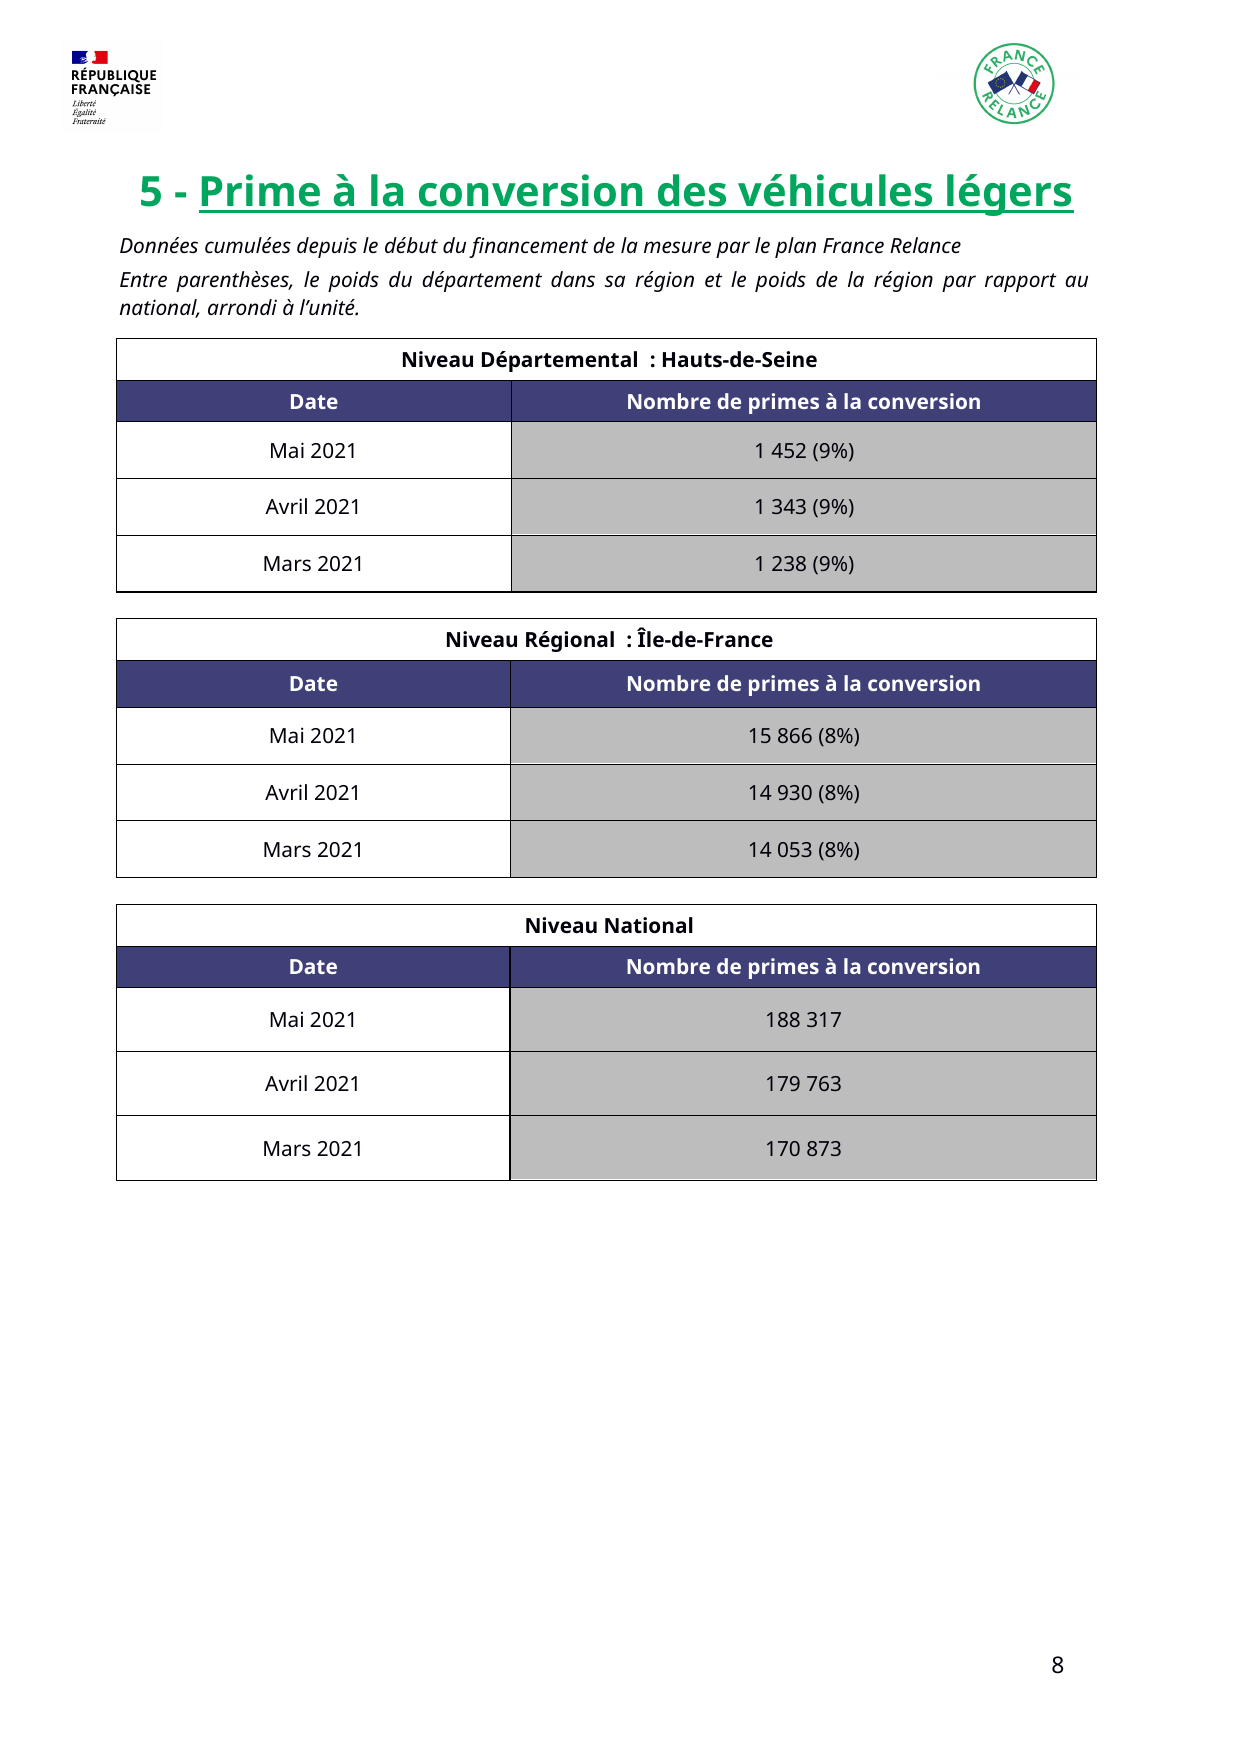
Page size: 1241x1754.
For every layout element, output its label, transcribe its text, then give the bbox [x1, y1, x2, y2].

table_cell Date [117, 947, 509, 987]
picture [60, 39, 164, 133]
table_cell Nombre de primes à la conversion [512, 381, 1096, 421]
table_cell 15 866 (8%) [511, 708, 1096, 763]
table_cell 188 317 [511, 988, 1096, 1051]
table_cell 170 873 [511, 1116, 1096, 1179]
table_header Niveau Régional : Île-de-France [117, 619, 1096, 660]
table_cell Mai 2021 [117, 422, 511, 478]
table_cell Mai 2021 [117, 988, 509, 1051]
table_cell Nombre de primes à la conversion [511, 661, 1096, 707]
table_cell 14 930 (8%) [511, 765, 1096, 820]
table_cell Mars 2021 [117, 821, 510, 877]
table_header Niveau National [117, 905, 1096, 946]
picture [935, 31, 1082, 126]
table_cell Mars 2021 [117, 536, 511, 591]
table_cell Mars 2021 [117, 1116, 509, 1179]
table_cell 1 238 (9%) [512, 536, 1096, 591]
text Entre parenthèses, le poids du département dans sa région et le poids de la région par rapport au national, arrondi à l’unité. [119, 265, 1094, 322]
subtitle 5 - Prime à la conversion des véhicules légers [119, 162, 1094, 219]
table_cell Avril 2021 [117, 479, 511, 534]
table_cell 179 763 [511, 1052, 1096, 1115]
table_cell Avril 2021 [117, 1052, 509, 1115]
table_cell Nombre de primes à la conversion [511, 947, 1096, 987]
table_header Niveau Départemental : Hauts-de-Seine [117, 339, 1096, 380]
table_cell 14 053 (8%) [511, 821, 1096, 877]
table_cell Mai 2021 [117, 708, 510, 763]
table_cell 1 452 (9%) [512, 422, 1096, 478]
table_cell Avril 2021 [117, 765, 510, 820]
table_cell Date [117, 661, 510, 707]
table_cell Date [117, 381, 511, 421]
text Données cumulées depuis le début du financement de la mesure par le plan France Relance [119, 231, 1094, 260]
table_cell 1 343 (9%) [512, 479, 1096, 534]
